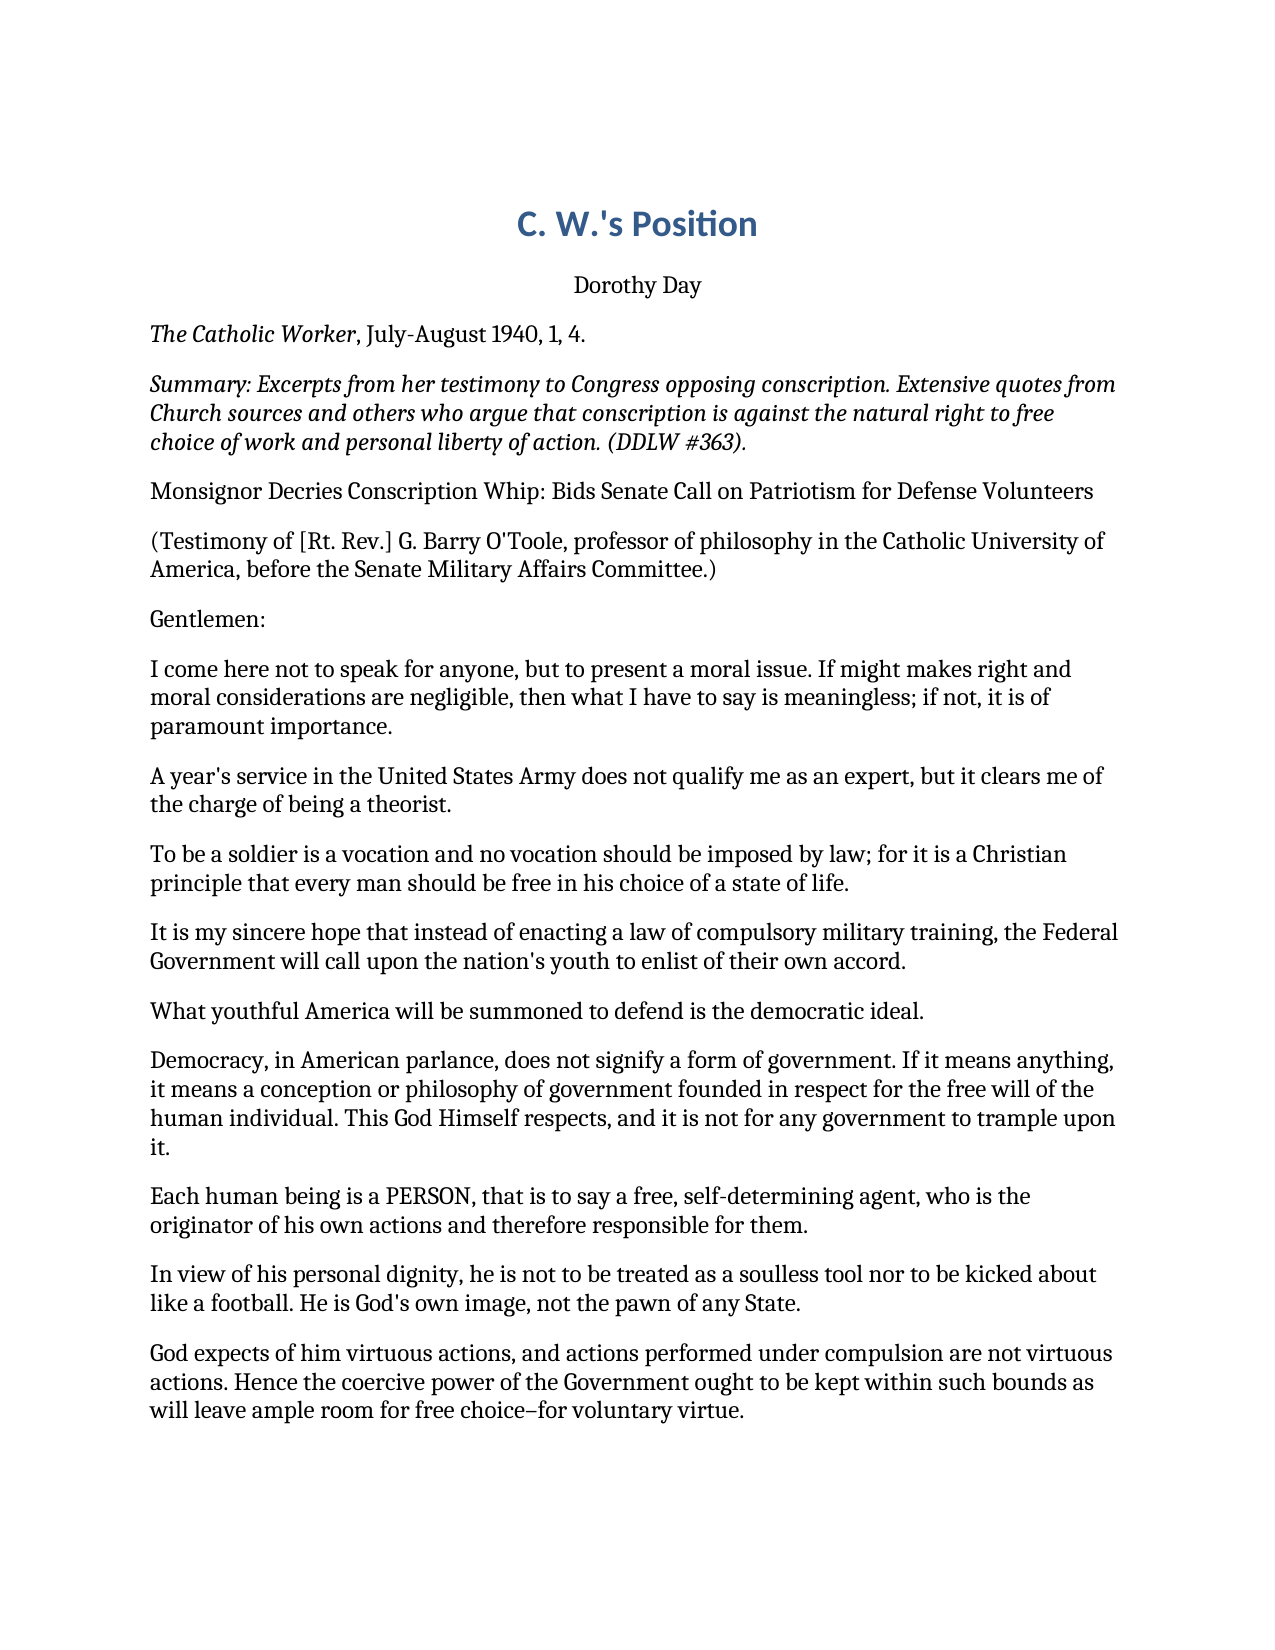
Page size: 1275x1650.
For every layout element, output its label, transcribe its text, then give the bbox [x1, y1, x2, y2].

text I come here not to speak for anyone, but to present a moral issue. If might makes right and moral considerations are negligible, then what I have to say is meaningless; if not, it is of paramount importance. [150, 654, 1125, 741]
text (Testimony of [Rt. Rev.] G. Barry O'Toole, professor of philosophy in the Catholic University of America, before the Senate Military Affairs Committee.) [150, 527, 1125, 584]
text Monsignor Decries Conscription Whip: Bids Senate Call on Patriotism for Defense Volunteers [150, 477, 1125, 506]
text What youthful America will be summoned to defend is the democratic ideal. [150, 997, 1125, 1025]
text Gentlemen: [150, 605, 1125, 634]
text Summary: Excerpts from her testimony to Congress opposing conscription. Extensive quotes from Church sources and others who argue that conscription is against the natural right to free choice of work and personal liberty of action. (DDLW #363). [150, 370, 1125, 456]
text It is my sincere hope that instead of enacting a law of compulsory military training, the Federal Government will call upon the nation's youth to enlist of their own accord. [150, 918, 1125, 976]
text In view of his personal dignity, he is not to be treated as a soulless tool nor to be kicked about like a football. He is God's own image, not the pawn of any State. [150, 1260, 1125, 1318]
text Democracy, in American parlance, does not signify a form of government. If it means anything, it means a conception or philosophy of government founded in respect for the free will of the human individual. This God Himself respects, and it is not for any government to trample upon it. [150, 1046, 1125, 1161]
text Each human being is a PERSON, that is to say a free, self-determining agent, who is the originator of his own actions and therefore responsible for them. [150, 1182, 1125, 1239]
text To be a soldier is a vocation and no vocation should be imposed by law; for it is a Christian principle that every man should be free in his choice of a state of life. [150, 840, 1125, 897]
text A year's service in the United States Army does not qualify me as an expert, but it clears me of the charge of being a theorist. [150, 762, 1125, 819]
text God expects of him virtuous actions, and actions performed under compulsion are not virtuous actions. Hence the coercive power of the Government ought to be kept within such bounds as will leave ample room for free choice–for voluntary virtue. [150, 1339, 1125, 1425]
text The Catholic Worker, July-August 1940, 1, 4. [150, 320, 1125, 349]
text Dorothy Day [150, 271, 1125, 299]
title C. W.'s Position [150, 200, 1125, 246]
